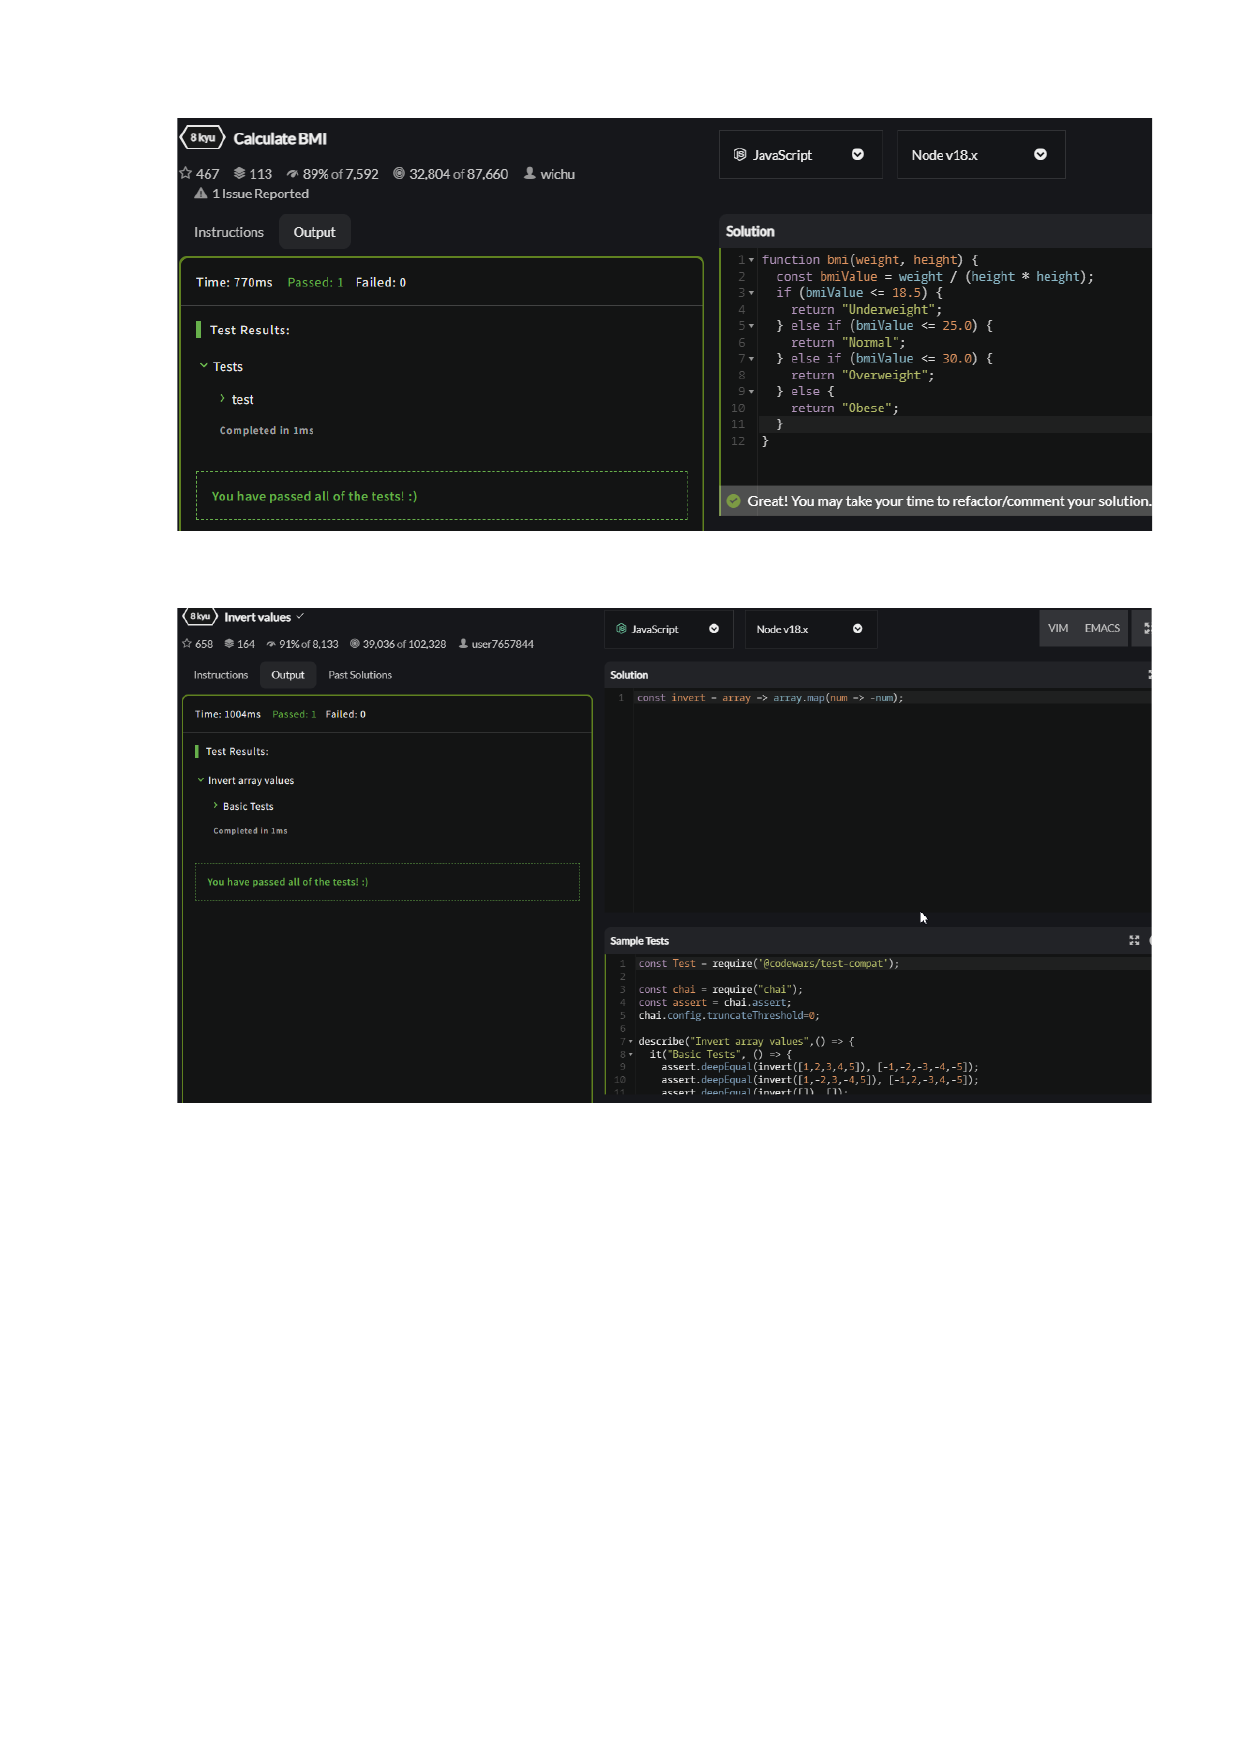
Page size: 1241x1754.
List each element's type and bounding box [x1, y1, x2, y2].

picture [177, 118, 1153, 531]
picture [177, 608, 1152, 1103]
